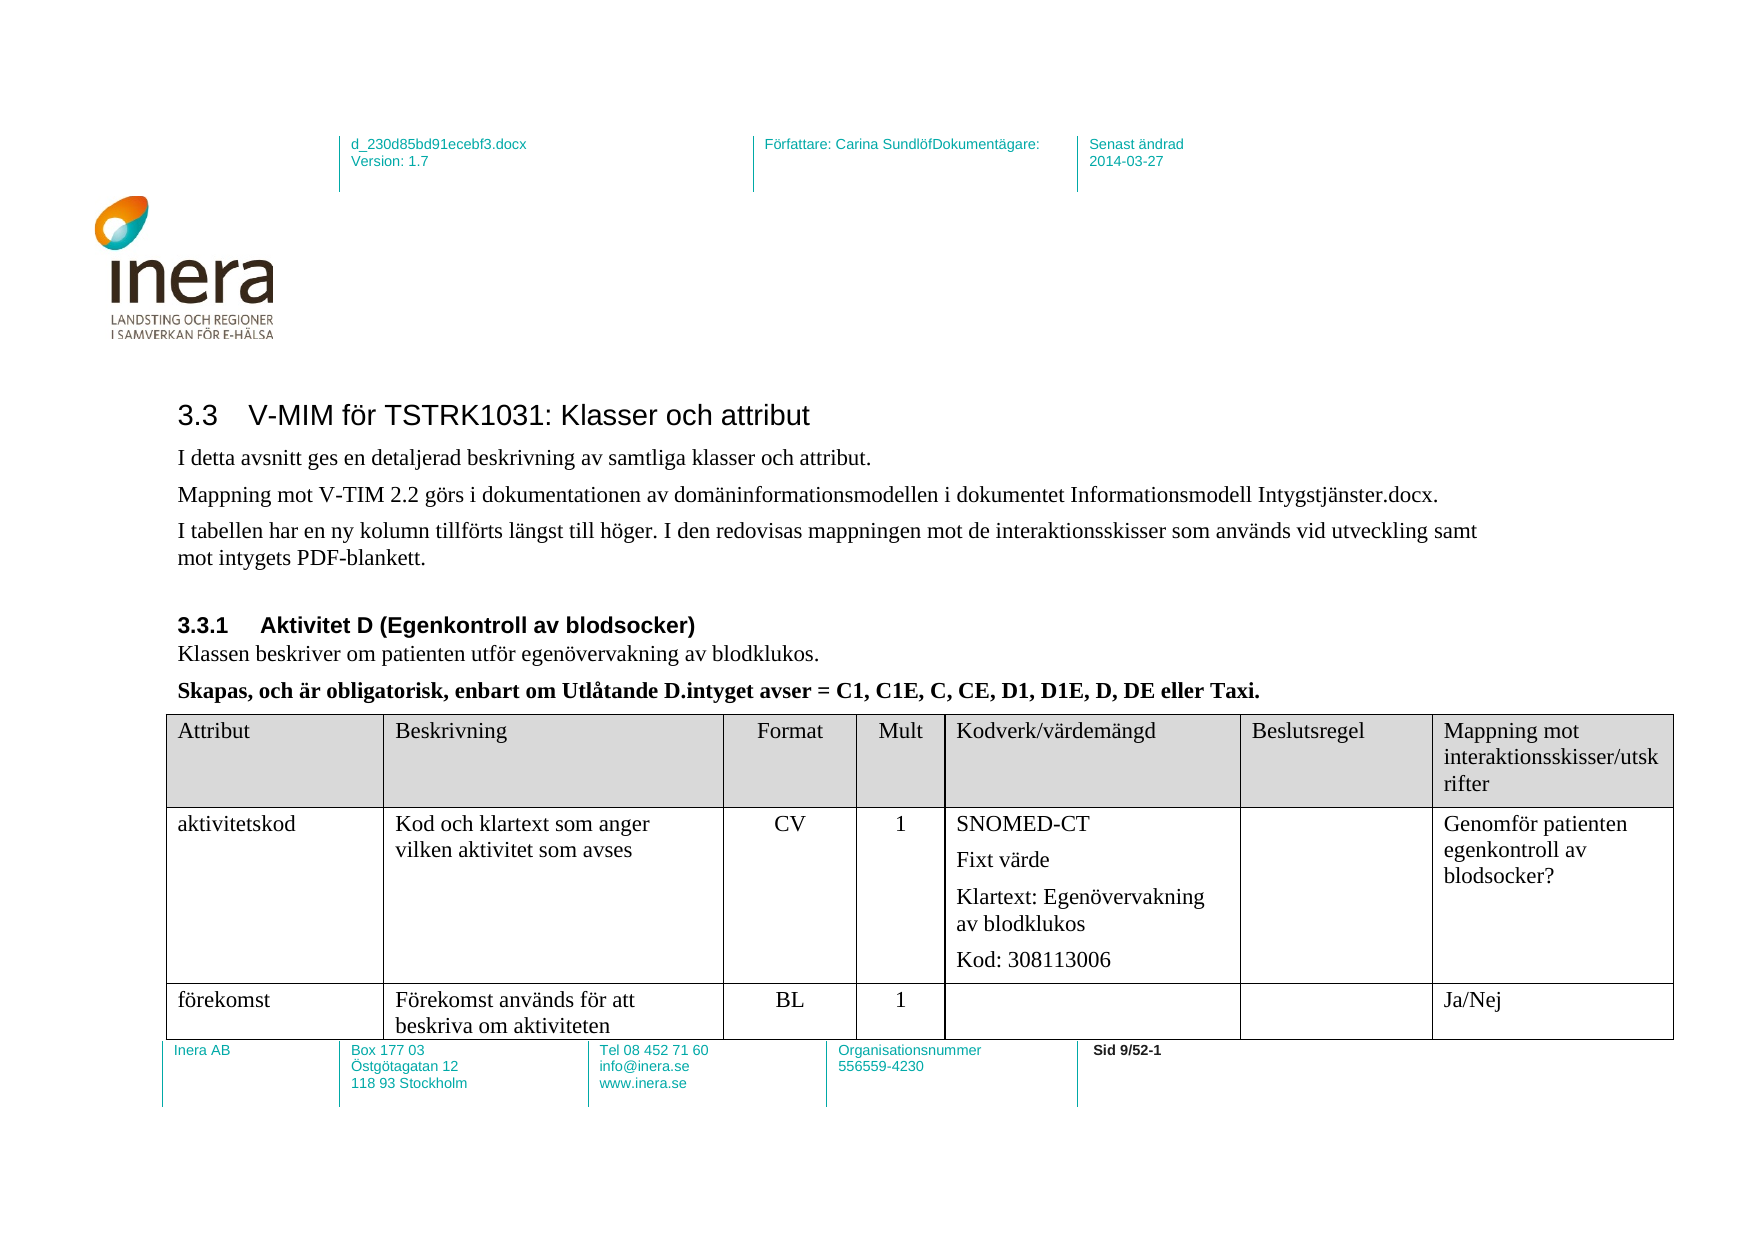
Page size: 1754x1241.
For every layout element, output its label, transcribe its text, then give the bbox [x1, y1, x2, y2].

table_cell SNOMED-CT Fixt värde Klartext: Egenövervakning av blodklukos Kod: 308113006 [946, 808, 1240, 983]
table_cell förekomst [167, 984, 383, 1039]
table_header Mult [857, 715, 944, 807]
text Skapas, och är obligatorisk, enbart om Utlåtande D.intyget avser = C1, C1E, C, CE, D1, D1E, D, DE eller Taxi. [177, 677, 1494, 703]
table_header Mappning mot interaktionsskisser/utskrifter [1433, 715, 1673, 807]
text Aktivitet D (Egenkontroll av blodsocker) [177, 612, 1494, 638]
text I detta avsnitt ges en detaljerad beskrivning av samtliga klasser och attribut. [177, 444, 1494, 470]
text Mappning mot V-TIM 2.2 görs i dokumentationen av domäninformationsmodellen i dokumentet Informationsmodell Intygstjänster.docx. [177, 481, 1494, 507]
table_cell [946, 984, 1240, 1039]
text V-MIM för TSTRK1031: Klasser och attribut [177, 398, 1494, 432]
table_cell CV [724, 808, 856, 983]
table_cell [1241, 984, 1432, 1039]
table_header Kodverk/värdemängd [946, 715, 1240, 807]
table_header Beskrivning [384, 715, 723, 807]
table_cell Ja/Nej [1433, 984, 1673, 1039]
table_cell Genomför patienten egenkontroll av blodsocker? [1433, 808, 1673, 983]
table_cell 1 [857, 808, 944, 983]
picture [94, 196, 273, 339]
table_cell [1241, 808, 1432, 983]
table_cell Kod och klartext som anger vilken aktivitet som avses [384, 808, 723, 983]
table_cell Förekomst används för att beskriva om aktiviteten förekommer eller inte. [384, 984, 723, 1039]
table_cell aktivitetskod [167, 808, 383, 983]
table_cell 1 [857, 984, 944, 1039]
table_cell BL [724, 984, 856, 1039]
table_header Format [724, 715, 856, 807]
table_header Attribut [167, 715, 383, 807]
text Klassen beskriver om patienten utför egenövervakning av blodklukos. [177, 640, 1494, 667]
table_header Beslutsregel [1241, 715, 1432, 807]
text I tabellen har en ny kolumn tillförts längst till höger. I den redovisas mappningen mot de interaktionsskisser som används vid utveckling samt mot intygets PDF-blankett. [177, 518, 1494, 570]
